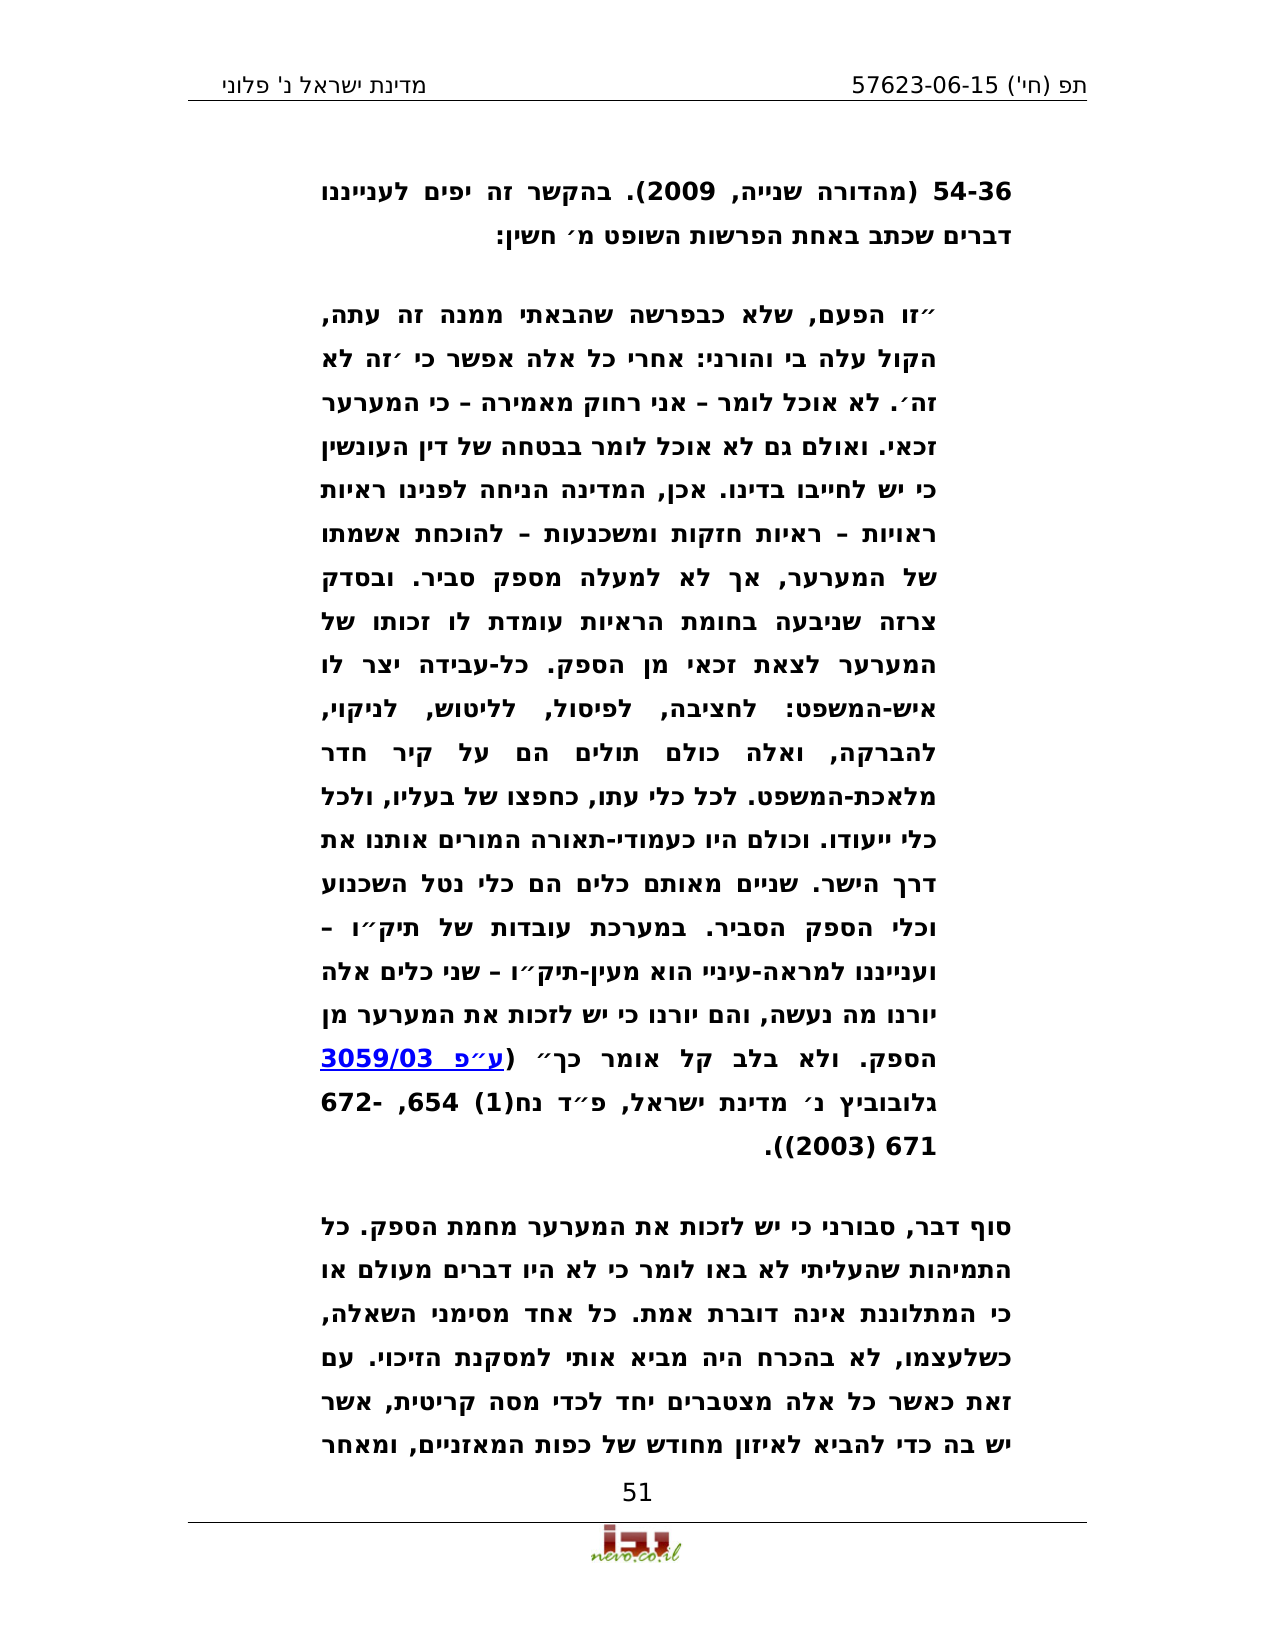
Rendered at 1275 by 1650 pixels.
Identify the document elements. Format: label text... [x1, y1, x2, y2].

picture [591, 1524, 683, 1563]
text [320, 177, 1012, 250]
text ״זו הפעם, שלא כבפרשה שהבאתי ממנה זה עתה, הקול עלה בי והורני: אחרי כל אלה אפשר כי ׳זה לא זה׳. לא אוכל לומר – אני רחוק מאמירה – כי המערער זכאי. ואולם גם לא אוכל לומר בבטחה של דין העונשין כי יש לחייבו בדינו. אכן, המדינה הניחה לפנינו ראיות ראויות – ראיות חזקות ומשכנעות – להוכחת אשמתו של המערער, אך לא למעלה מספק סביר. ובסדק צרזה שניבעה בחומת הראיות עומדת לו זכותו של המערער לצאת זכאי מן הספק. כל-עבידה יצר לו איש-המשפט: לחציבה, לפיסול, לליטוש, לניקוי, להברקה, ואלה כולם תולים הם על קיר חדר מלאכת-המשפט. לכל כלי עתו, כחפצו של בעליו, ולכל כלי ייעודו. וכולם היו כעמודי-תאורה המורים אותנו את דרך הישר. שניים מאותם כלים הם כלי נטל השכנוע וכלי הספק הסביר. במערכת עובדות של תיק״ו – וענייננו למראה-עיניי הוא מעין-תיק״ו – שני כלים אלה יורנו מה נעשה, והם יורנו כי יש לזכות את המערער מן הספק. ולא בלב קל אומר כך״ (ע״פ 3059/03 גלובוביץ נ׳ מדינת ישראל, פ״ד נח(1) 654, 672-671 (2003)). [320, 301, 937, 1161]
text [320, 1212, 1012, 1460]
